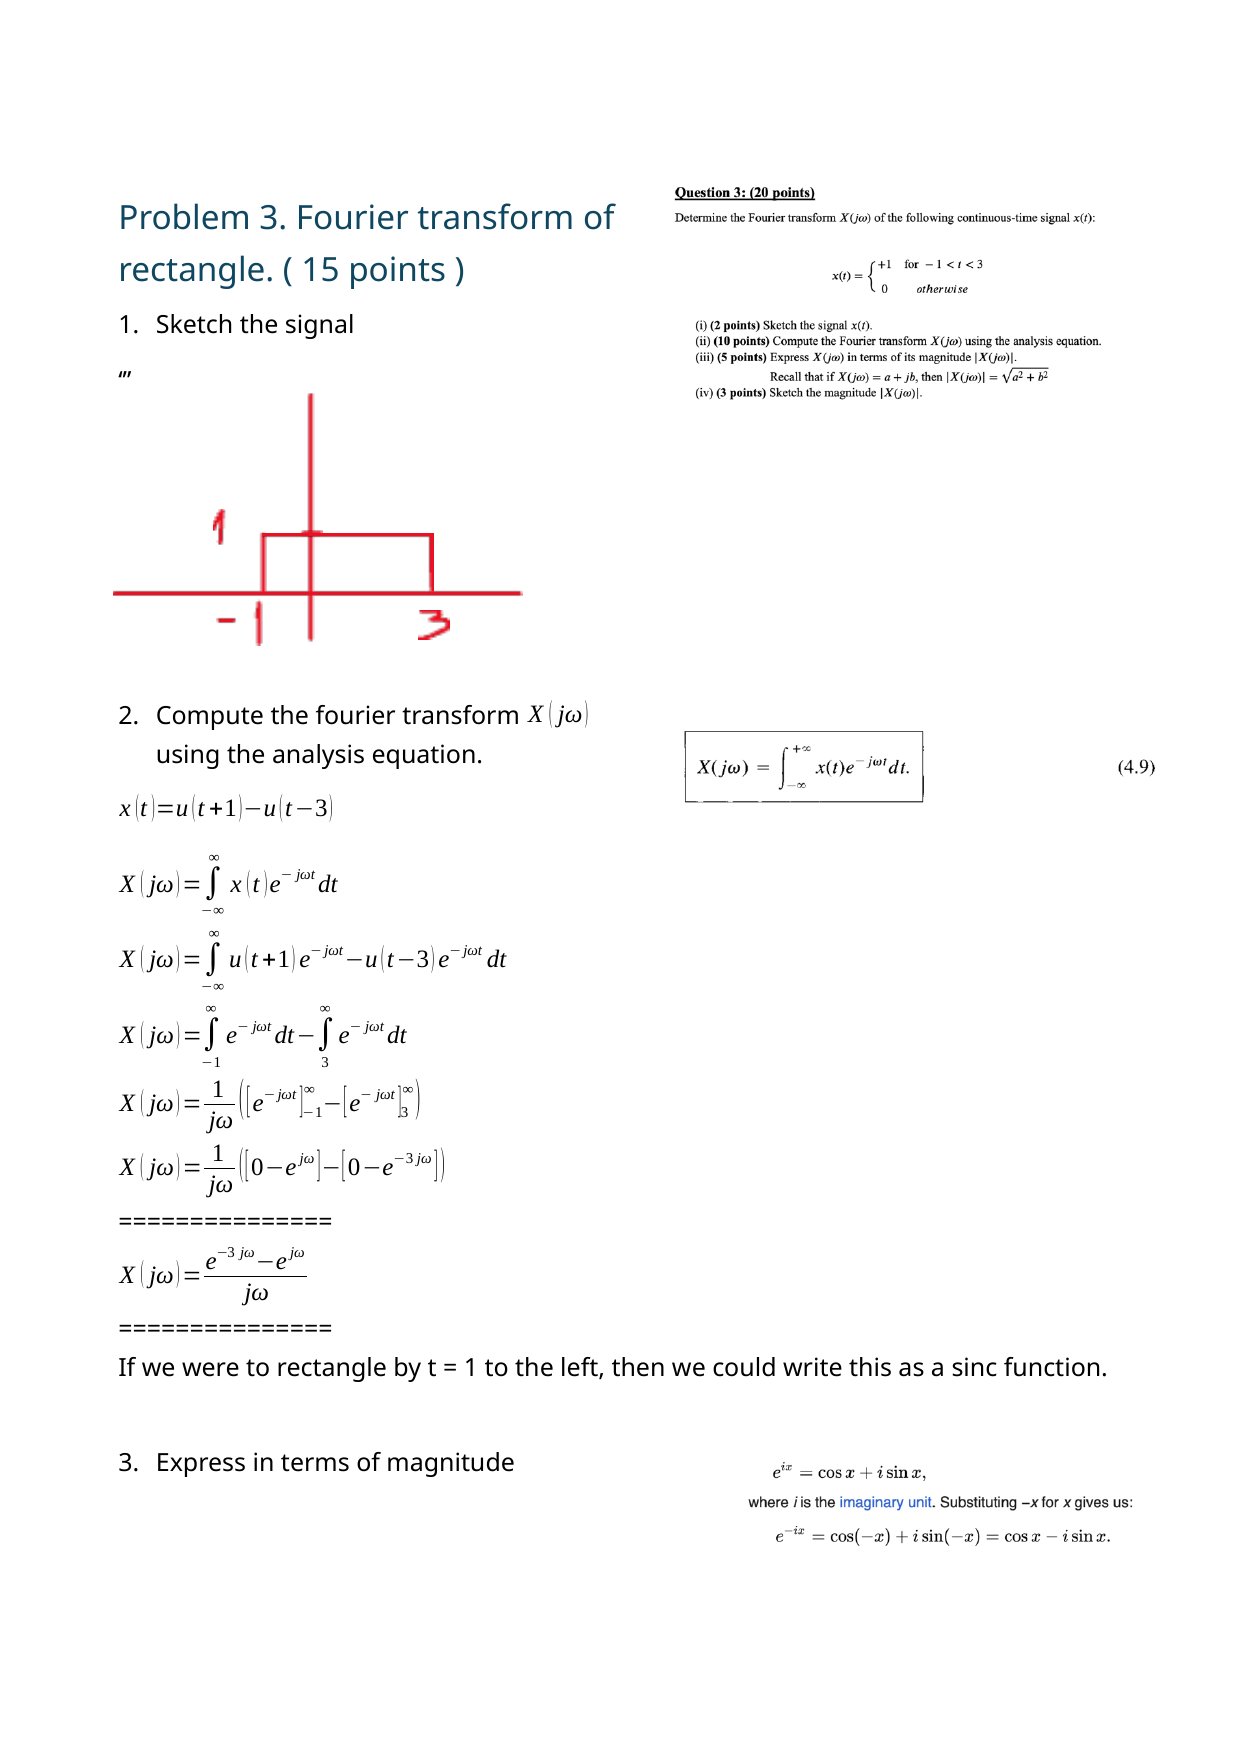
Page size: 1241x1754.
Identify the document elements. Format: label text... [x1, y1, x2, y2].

picture [662, 703, 1168, 823]
picture [737, 1450, 1144, 1563]
text ‘’’ [118, 362, 662, 396]
list Compute the fourier transform using the analysis equation. [118, 697, 1122, 771]
list Express in terms of magnitude [118, 1445, 1122, 1479]
picture [662, 177, 1144, 409]
list Sketch the signal [118, 307, 662, 341]
text =============== =============== If we were to rectangle by t = 1 to the left, then we could write this as a sinc function. [118, 848, 1122, 1423]
picture [113, 392, 523, 646]
subtitle Problem 3. Fourier transform of rectangle. ( 15 points ) [118, 194, 662, 291]
